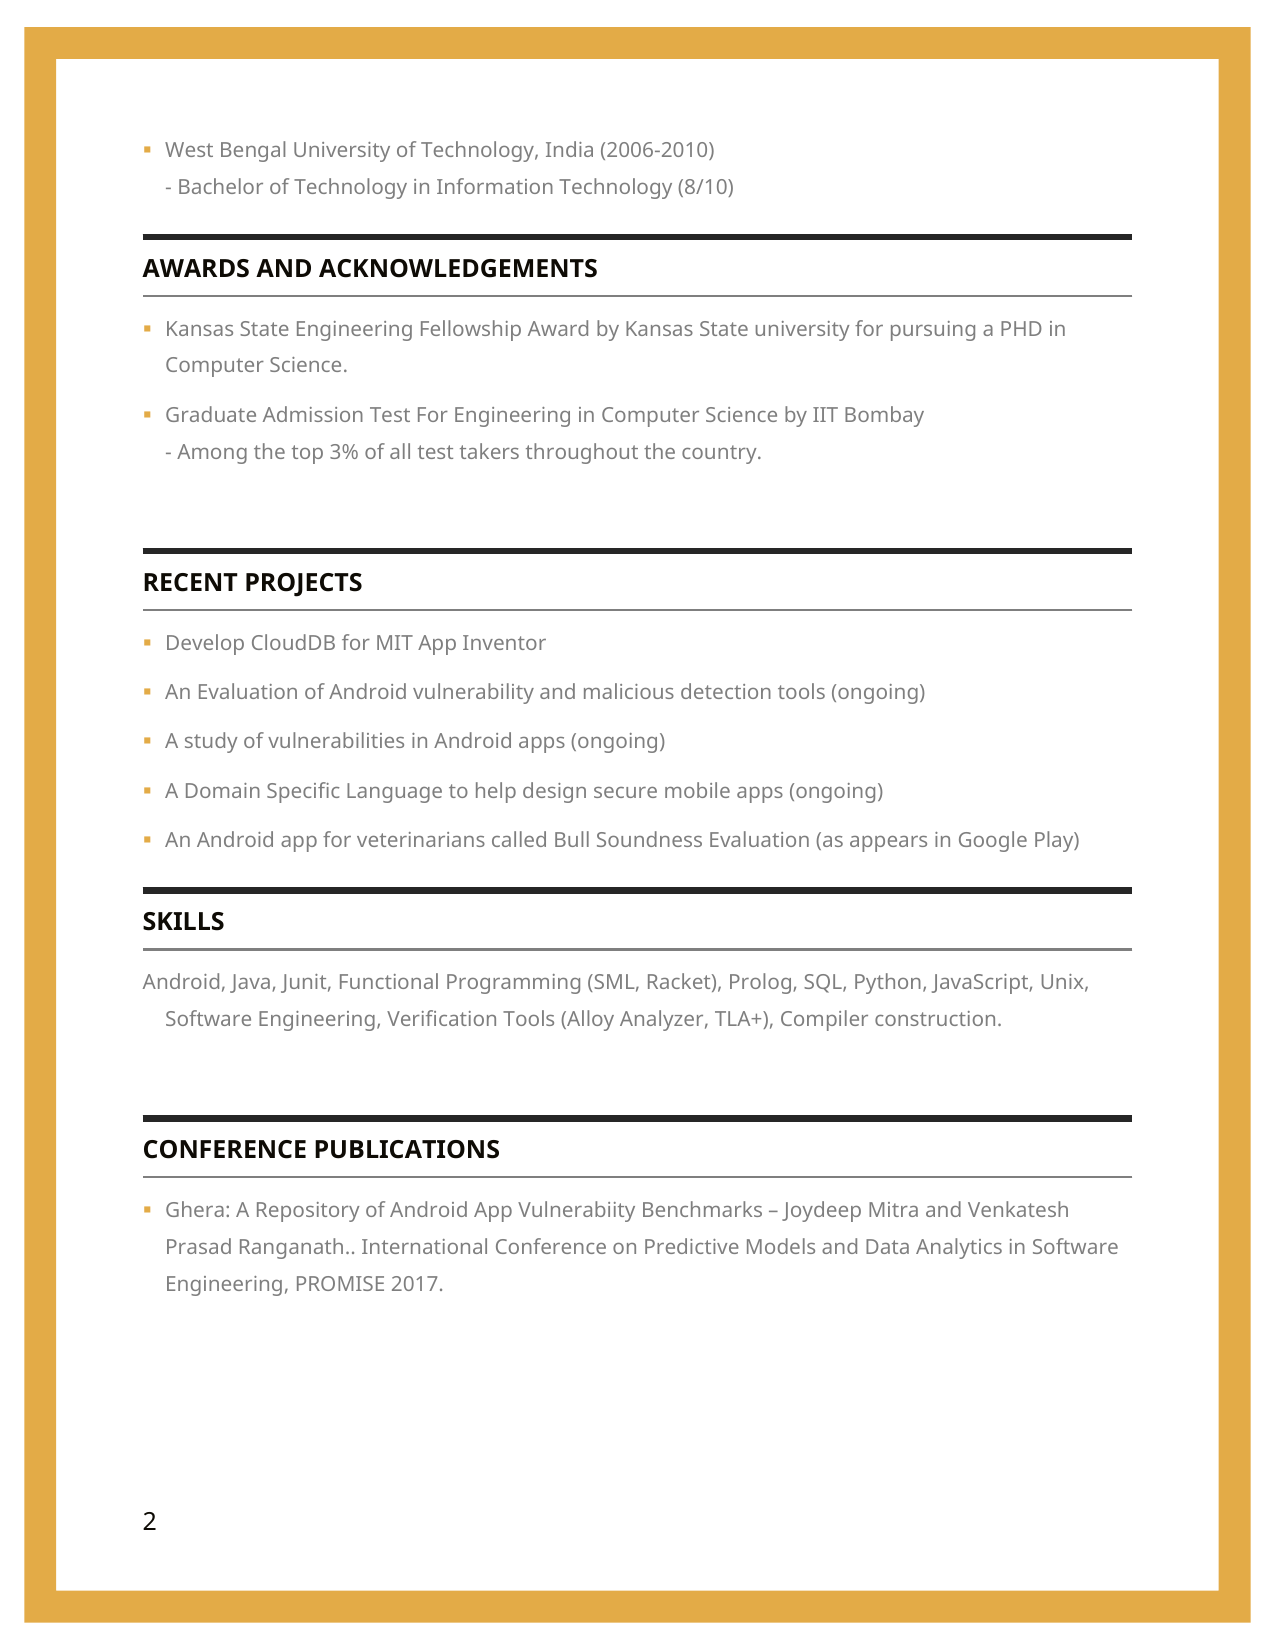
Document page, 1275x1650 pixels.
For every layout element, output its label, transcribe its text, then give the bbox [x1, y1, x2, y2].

subtitle Skills [142, 888, 1132, 951]
list West Bengal University of Technology, India (2006-2010) - Bachelor of Technology in Information Technology (8/10) [142, 135, 1132, 200]
list Ghera: A Repository of Android App Vulnerabiity Benchmarks – Joydeep Mitra and Venkatesh Prasad Ranganath.. International Conference on Predictive Models and Data Analytics in Software Engineering, PROMISE 2017. [142, 1195, 1132, 1297]
list An Evaluation of Android vulnerability and malicious detection tools (ongoing) [142, 677, 1132, 706]
list Develop CloudDB for MIT App Inventor [142, 628, 1132, 656]
list An Android app for veterinarians called Bull Soundness Evaluation (as appears in Google Play) [142, 825, 1132, 854]
list Graduate Admission Test For Engineering in Computer Science by IIT Bombay - Among the top 3% of all test takers throughout the country. [142, 400, 1132, 465]
subtitle Conference publications [142, 1116, 1132, 1178]
list A Domain Specific Language to help design secure mobile apps (ongoing) [142, 776, 1132, 804]
list Android, Java, Junit, Functional Programming (SML, Racket), Prolog, SQL, Python, JavaScript, Unix, Software Engineering, Verification Tools (Alloy Analyzer, TLA+), Compiler construction. [142, 967, 1132, 1032]
list Kansas State Engineering Fellowship Award by Kansas State university for pursuing a PHD in Computer Science. [142, 314, 1132, 379]
list A study of vulnerabilities in Android apps (ongoing) [142, 727, 1132, 755]
subtitle Recent Projects [142, 549, 1132, 611]
